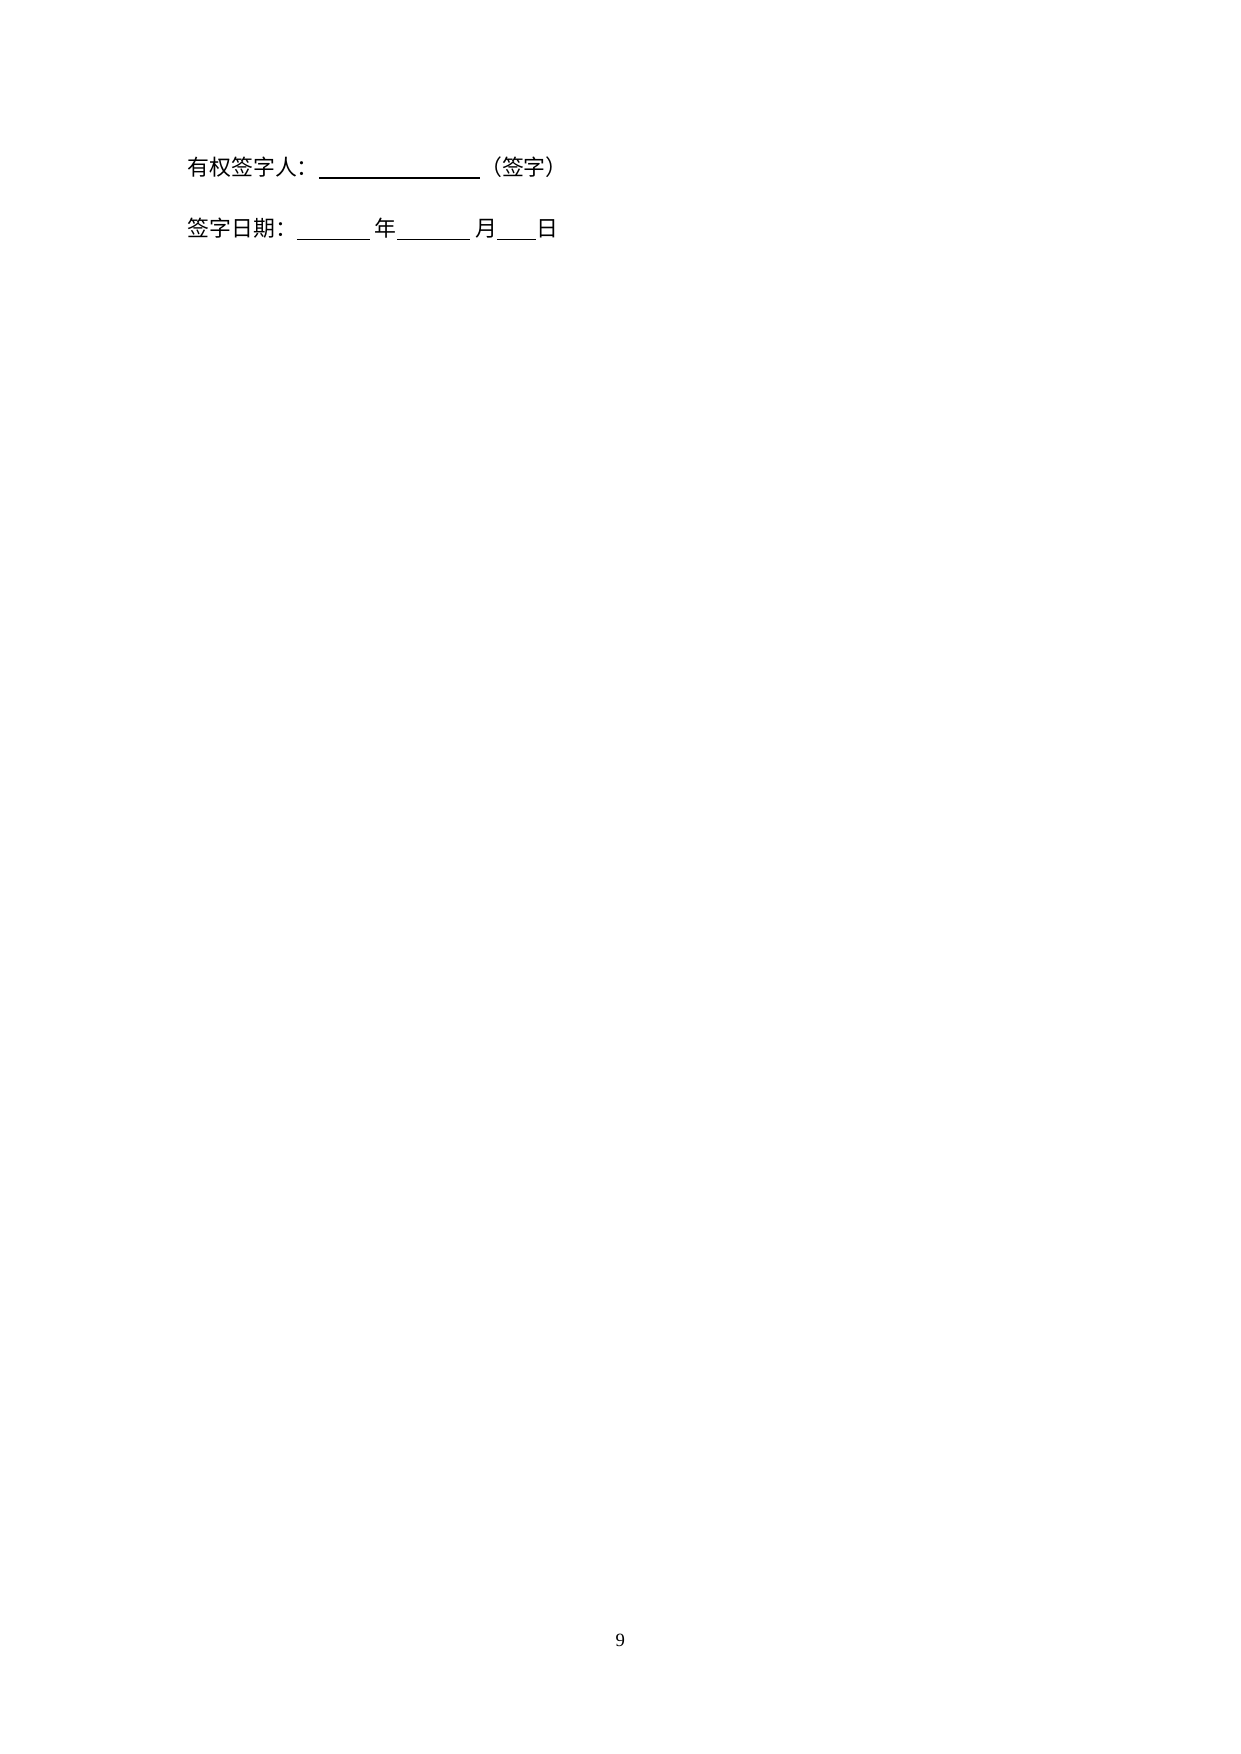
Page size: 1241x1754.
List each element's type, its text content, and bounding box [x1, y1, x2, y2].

text 签字日期： 年 月 日 [187, 211, 1053, 243]
text 有权签字人： （签字） [187, 150, 1053, 182]
